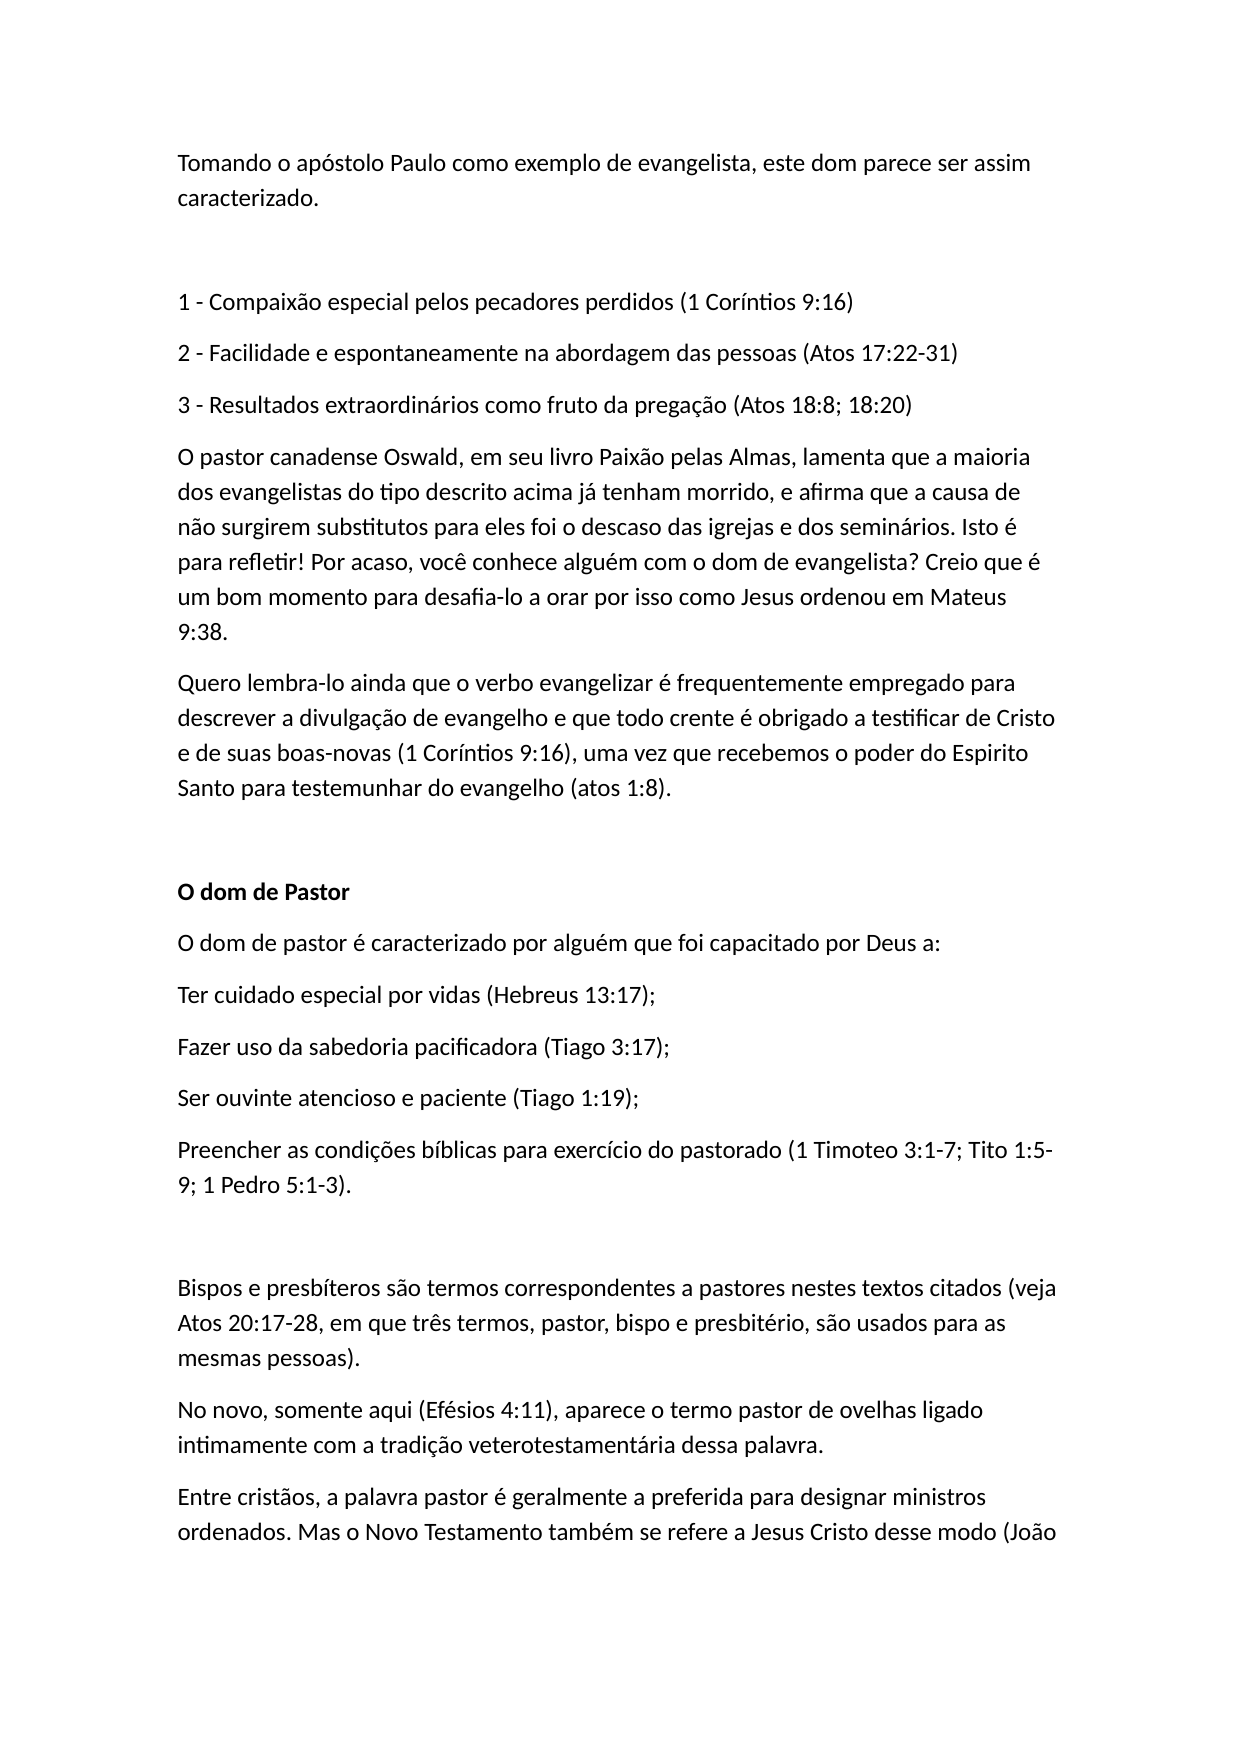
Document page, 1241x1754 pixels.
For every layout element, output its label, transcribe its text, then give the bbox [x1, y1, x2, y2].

text Ser ouvinte atencioso e paciente (Tiago 1:19); [177, 1083, 1063, 1113]
text Tomando o apóstolo Paulo como exemplo de evangelista, este dom parece ser assim caracterizado. [177, 148, 1063, 213]
text Preencher as condições bíblicas para exercício do pastorado (1 Timoteo 3:1-7; Tito 1:5-9; 1 Pedro 5:1-3). [177, 1134, 1063, 1200]
text O dom de pastor é caracterizado por alguém que foi capacitado por Deus a: [177, 928, 1063, 958]
text Quero lembra-lo ainda que o verbo evangelizar é frequentemente empregado para descrever a divulgação de evangelho e que todo crente é obrigado a testificar de Cristo e de suas boas-novas (1 Coríntios 9:16), uma vez que recebemos o poder do Espirito Santo para testemunhar do evangelho (atos 1:8). [177, 668, 1063, 803]
text O pastor canadense Oswald, em seu livro Paixão pelas Almas, lamenta que a maioria dos evangelistas do tipo descrito acima já tenham morrido, e afirma que a causa de não surgirem substitutos para eles foi o descaso das igrejas e dos seminários. Isto é para refletir! Por acaso, você conhece alguém com o dom de evangelista? Creio que é um bom momento para desafia-lo a orar por isso como Jesus ordenou em Mateus 9:38. [177, 441, 1063, 646]
text 2 - Facilidade e espontaneamente na abordagem das pessoas (Atos 17:22-31) [177, 338, 1063, 368]
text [177, 1481, 1063, 1546]
text Bispos e presbíteros são termos correspondentes a pastores nestes textos citados (veja Atos 20:17-28, em que três termos, pastor, bispo e presbitério, são usados para as mesmas pessoas). [177, 1273, 1063, 1373]
text O dom de Pastor [177, 876, 1063, 906]
text 3 - Resultados extraordinários como fruto da pregação (Atos 18:8; 18:20) [177, 389, 1063, 420]
text Fazer uso da sabedoria pacificadora (Tiago 3:17); [177, 1031, 1063, 1061]
text No novo, somente aqui (Efésios 4:11), aparece o termo pastor de ovelhas ligado intimamente com a tradição veterotestamentária dessa palavra. [177, 1394, 1063, 1460]
text 1 - Compaixão especial pelos pecadores perdidos (1 Coríntios 9:16) [177, 286, 1063, 316]
text Ter cuidado especial por vidas (Hebreus 13:17); [177, 979, 1063, 1010]
